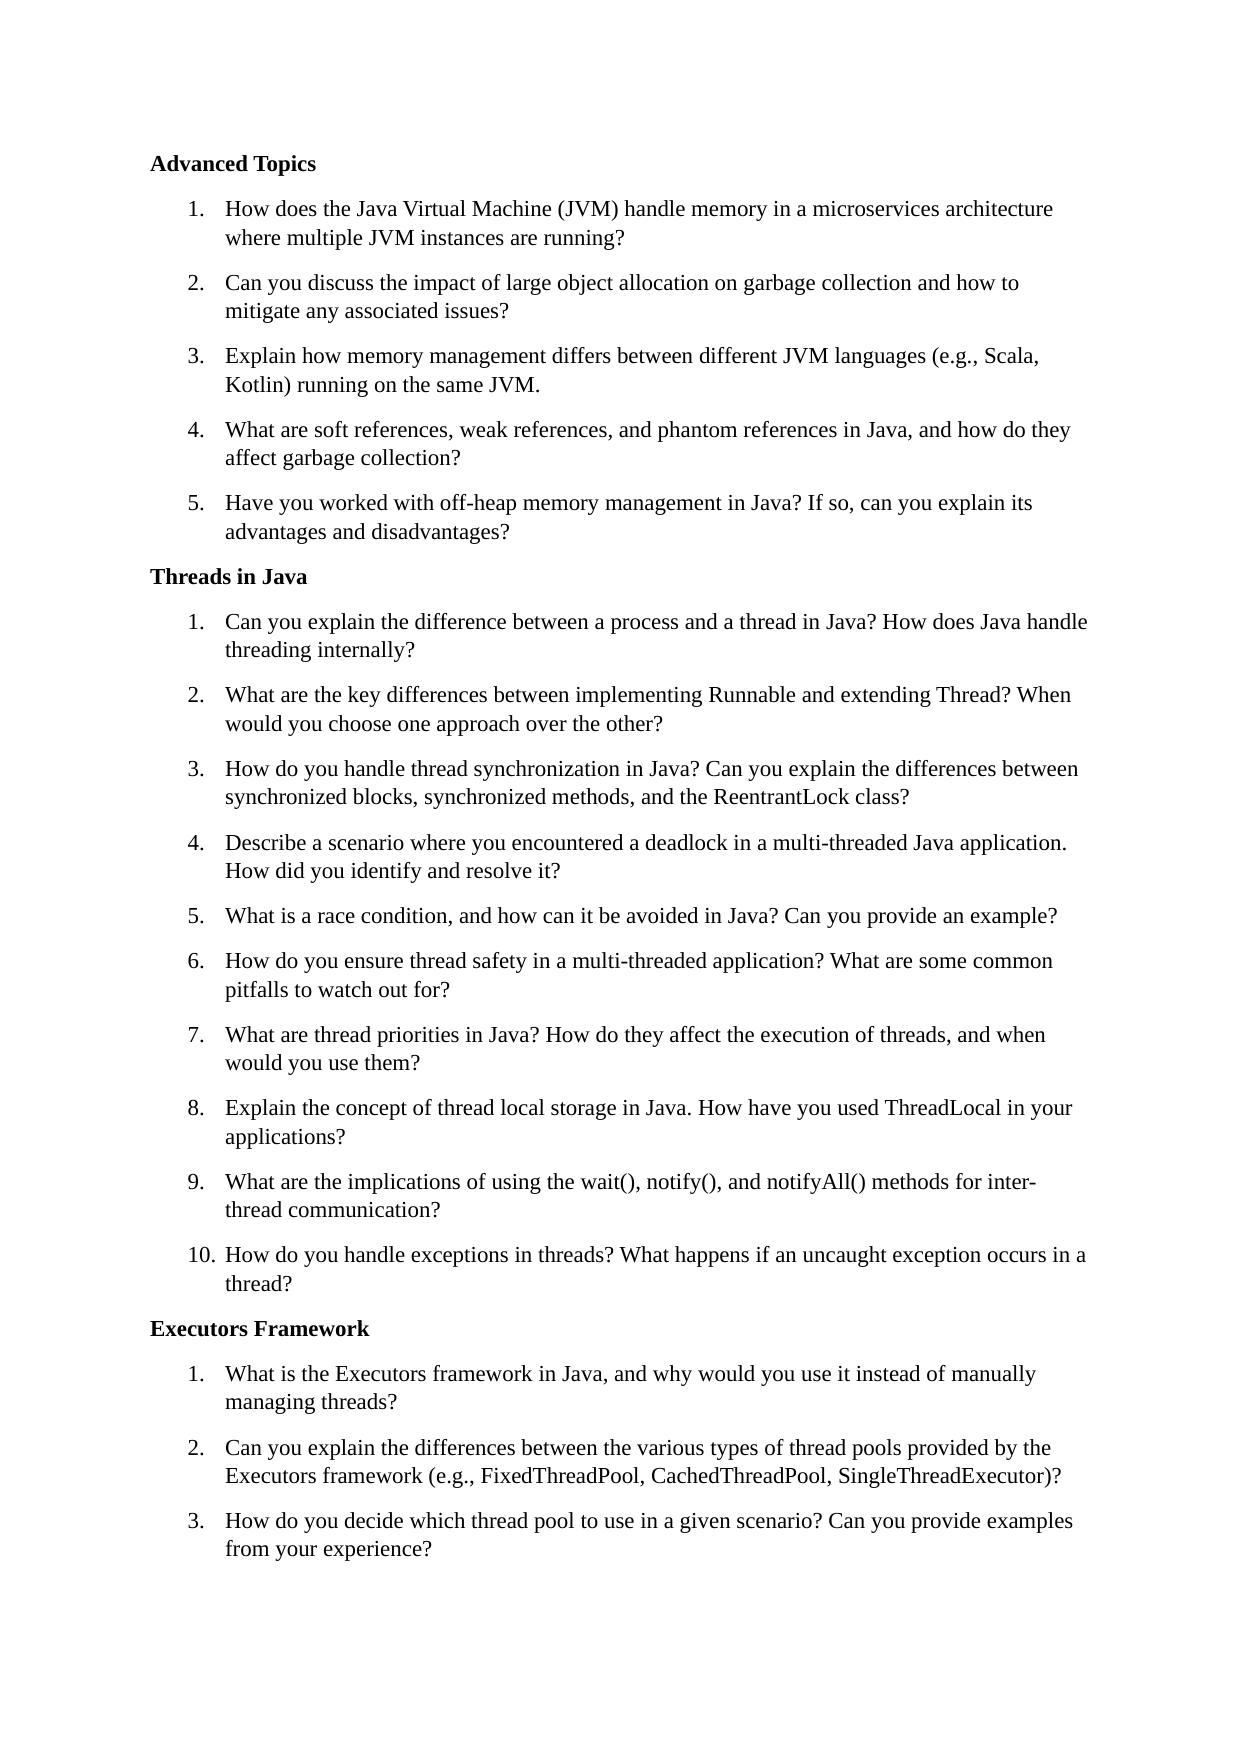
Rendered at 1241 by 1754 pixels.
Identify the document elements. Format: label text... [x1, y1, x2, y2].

text Threads in Java [150, 563, 1090, 589]
list How does the Java Virtual Machine (JVM) handle memory in a microservices architecture where multiple JVM instances are running? [187, 195, 1090, 250]
list What are thread priorities in Java? How do they affect the execution of threads, and when would you use them? [187, 1021, 1090, 1076]
text Advanced Topics [150, 150, 1090, 176]
list How do you handle thread synchronization in Java? Can you explain the differences between synchronized blocks, synchronized methods, and the ReentrantLock class? [187, 755, 1090, 810]
list How do you ensure thread safety in a multi-threaded application? What are some common pitfalls to watch out for? [187, 947, 1090, 1002]
list What is the Executors framework in Java, and why would you use it instead of manually managing threads? [187, 1360, 1090, 1415]
list Can you explain the difference between a process and a thread in Java? How does Java handle threading internally? [187, 608, 1090, 663]
list What are soft references, weak references, and phantom references in Java, and how do they affect garbage collection? [187, 416, 1090, 471]
list Can you discuss the impact of large object allocation on garbage collection and how to mitigate any associated issues? [187, 269, 1090, 323]
list Can you explain the differences between the various types of thread pools provided by the Executors framework (e.g., FixedThreadPool, CachedThreadPool, SingleThreadExecutor)? [187, 1433, 1090, 1488]
list What are the key differences between implementing Runnable and extending Thread? When would you choose one approach over the other? [187, 681, 1090, 736]
list Describe a scenario where you encountered a deadlock in a multi-threaded Java application. How did you identify and resolve it? [187, 828, 1090, 883]
text Executors Framework [150, 1315, 1090, 1341]
list What is a race condition, and how can it be avoided in Java? Can you provide an example? [187, 902, 1090, 928]
list How do you handle exceptions in threads? What happens if an uncaught exception occurs in a thread? [187, 1241, 1090, 1296]
list How do you decide which thread pool to use in a given scenario? Can you provide examples from your experience? [187, 1507, 1090, 1562]
list Explain the concept of thread local storage in Java. How have you used ThreadLocal in your applications? [187, 1094, 1090, 1149]
list What are the implications of using the wait(), notify(), and notifyAll() methods for inter-thread communication? [187, 1168, 1090, 1223]
list Explain how memory management differs between different JVM languages (e.g., Scala, Kotlin) running on the same JVM. [187, 342, 1090, 397]
list Have you worked with off-heap memory management in Java? If so, can you explain its advantages and disadvantages? [187, 489, 1090, 544]
